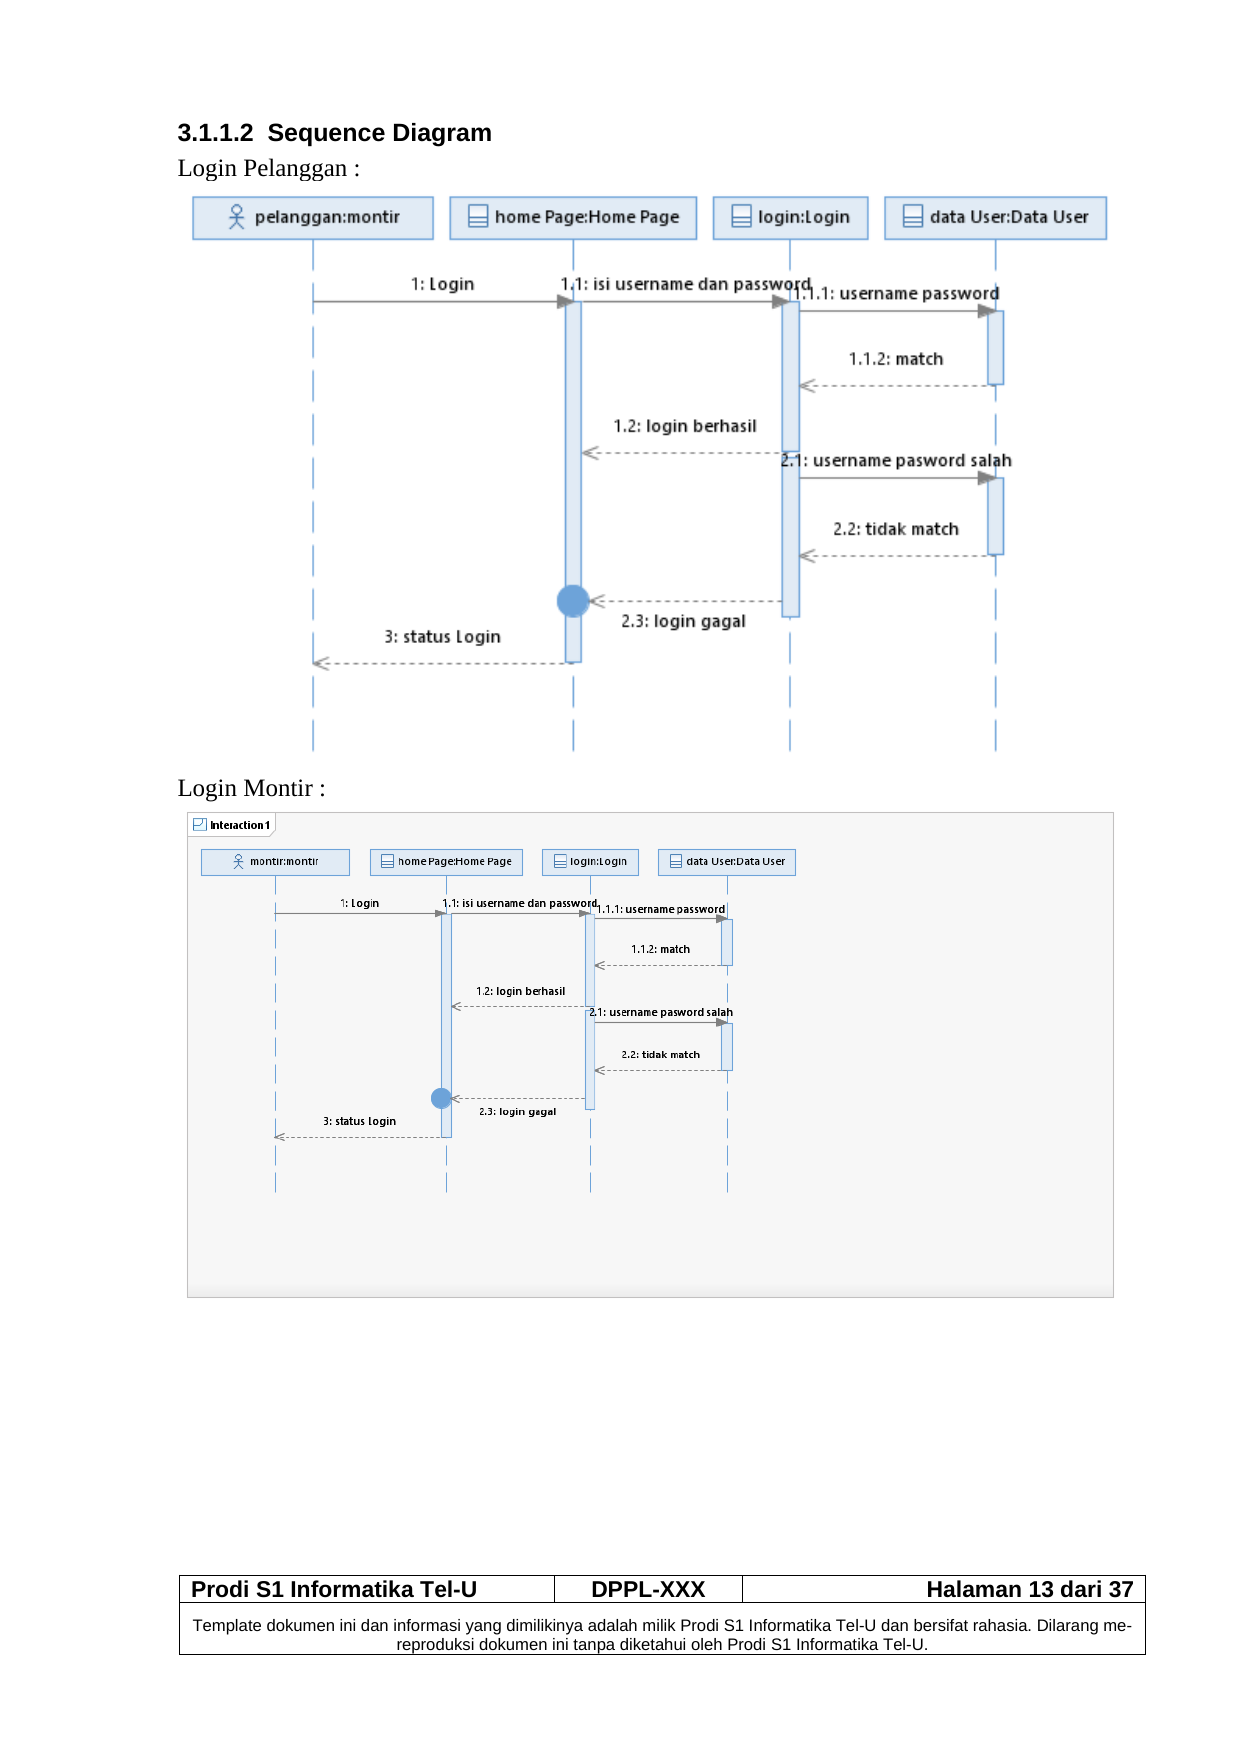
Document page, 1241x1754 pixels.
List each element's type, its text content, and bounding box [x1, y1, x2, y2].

text Login Pelanggan : [177, 153, 1122, 181]
picture [177, 181, 1123, 774]
picture [177, 802, 1123, 1307]
subtitle Sequence Diagram [177, 118, 1122, 147]
text Login Montir : [177, 774, 1122, 802]
